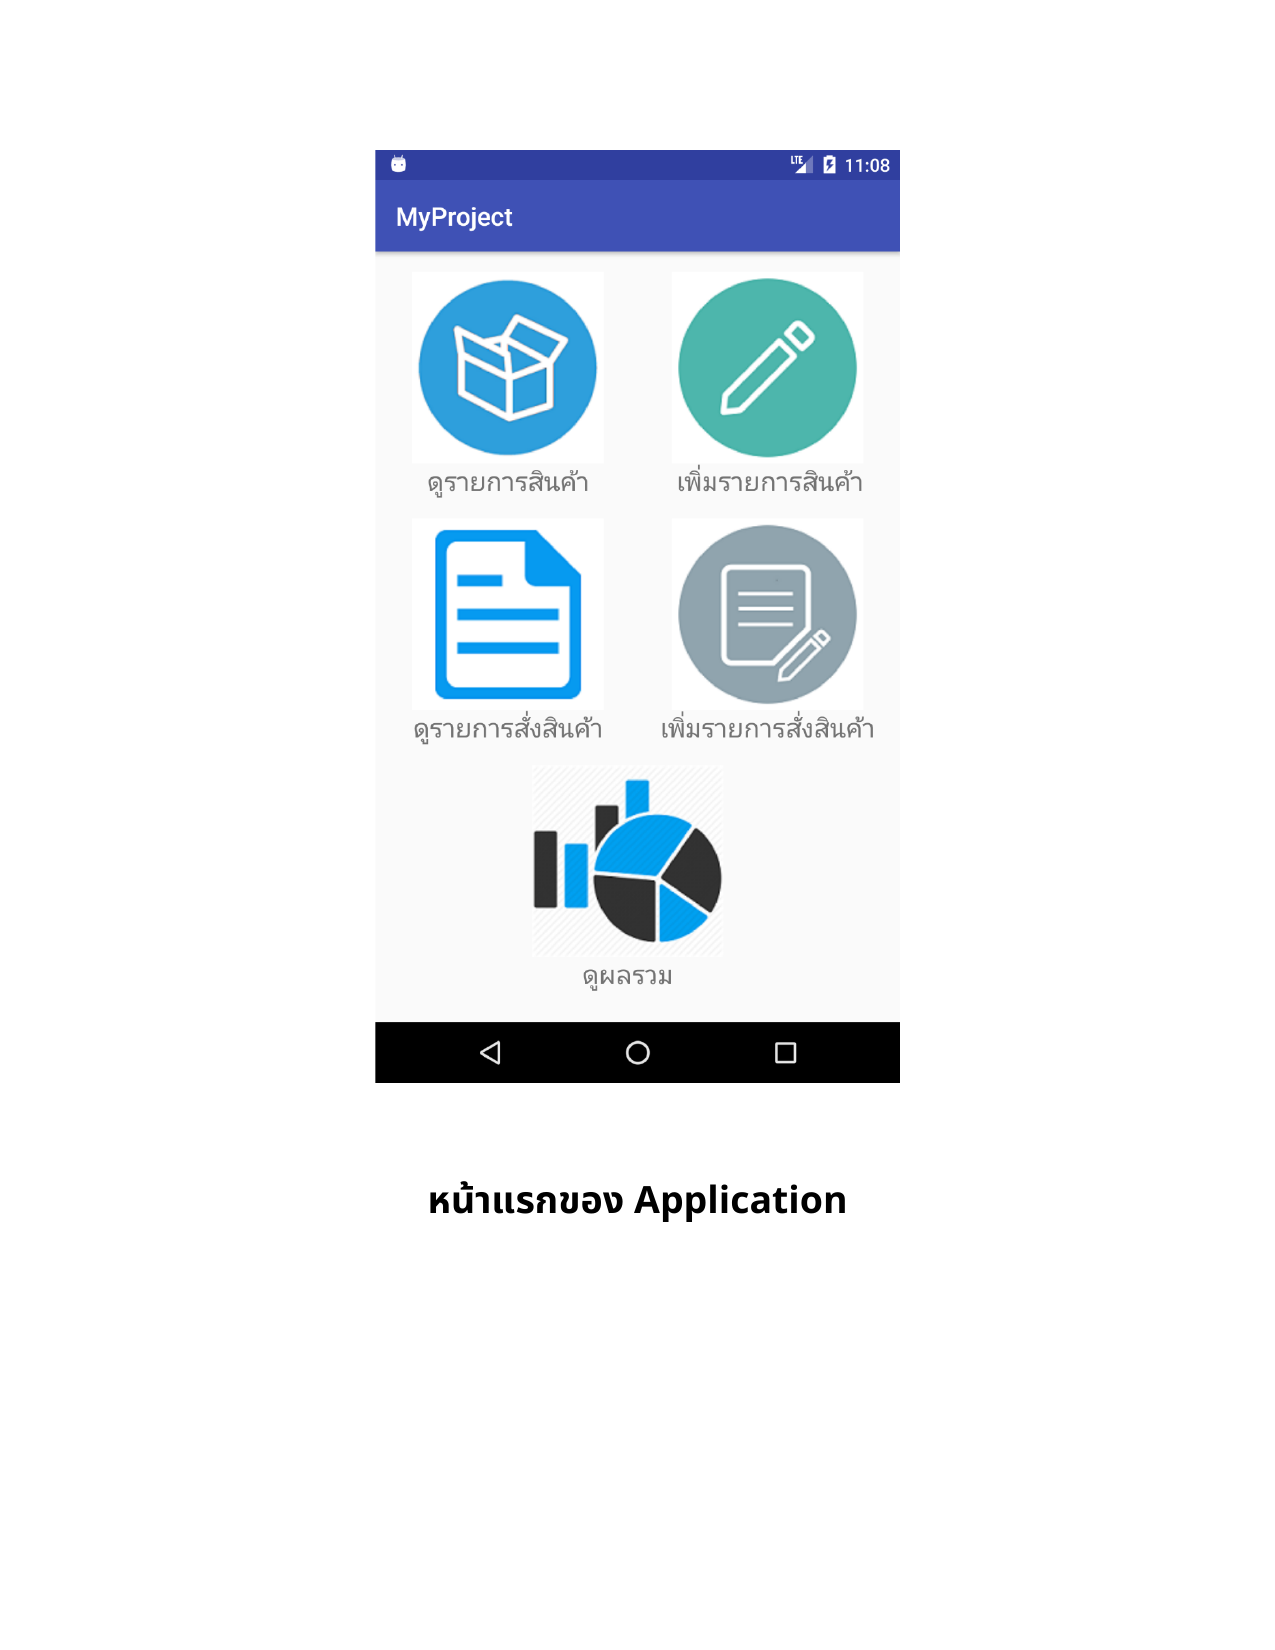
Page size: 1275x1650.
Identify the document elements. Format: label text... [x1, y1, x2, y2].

picture [375, 150, 900, 1083]
text หน้าแรกของ Application [150, 1173, 1125, 1230]
